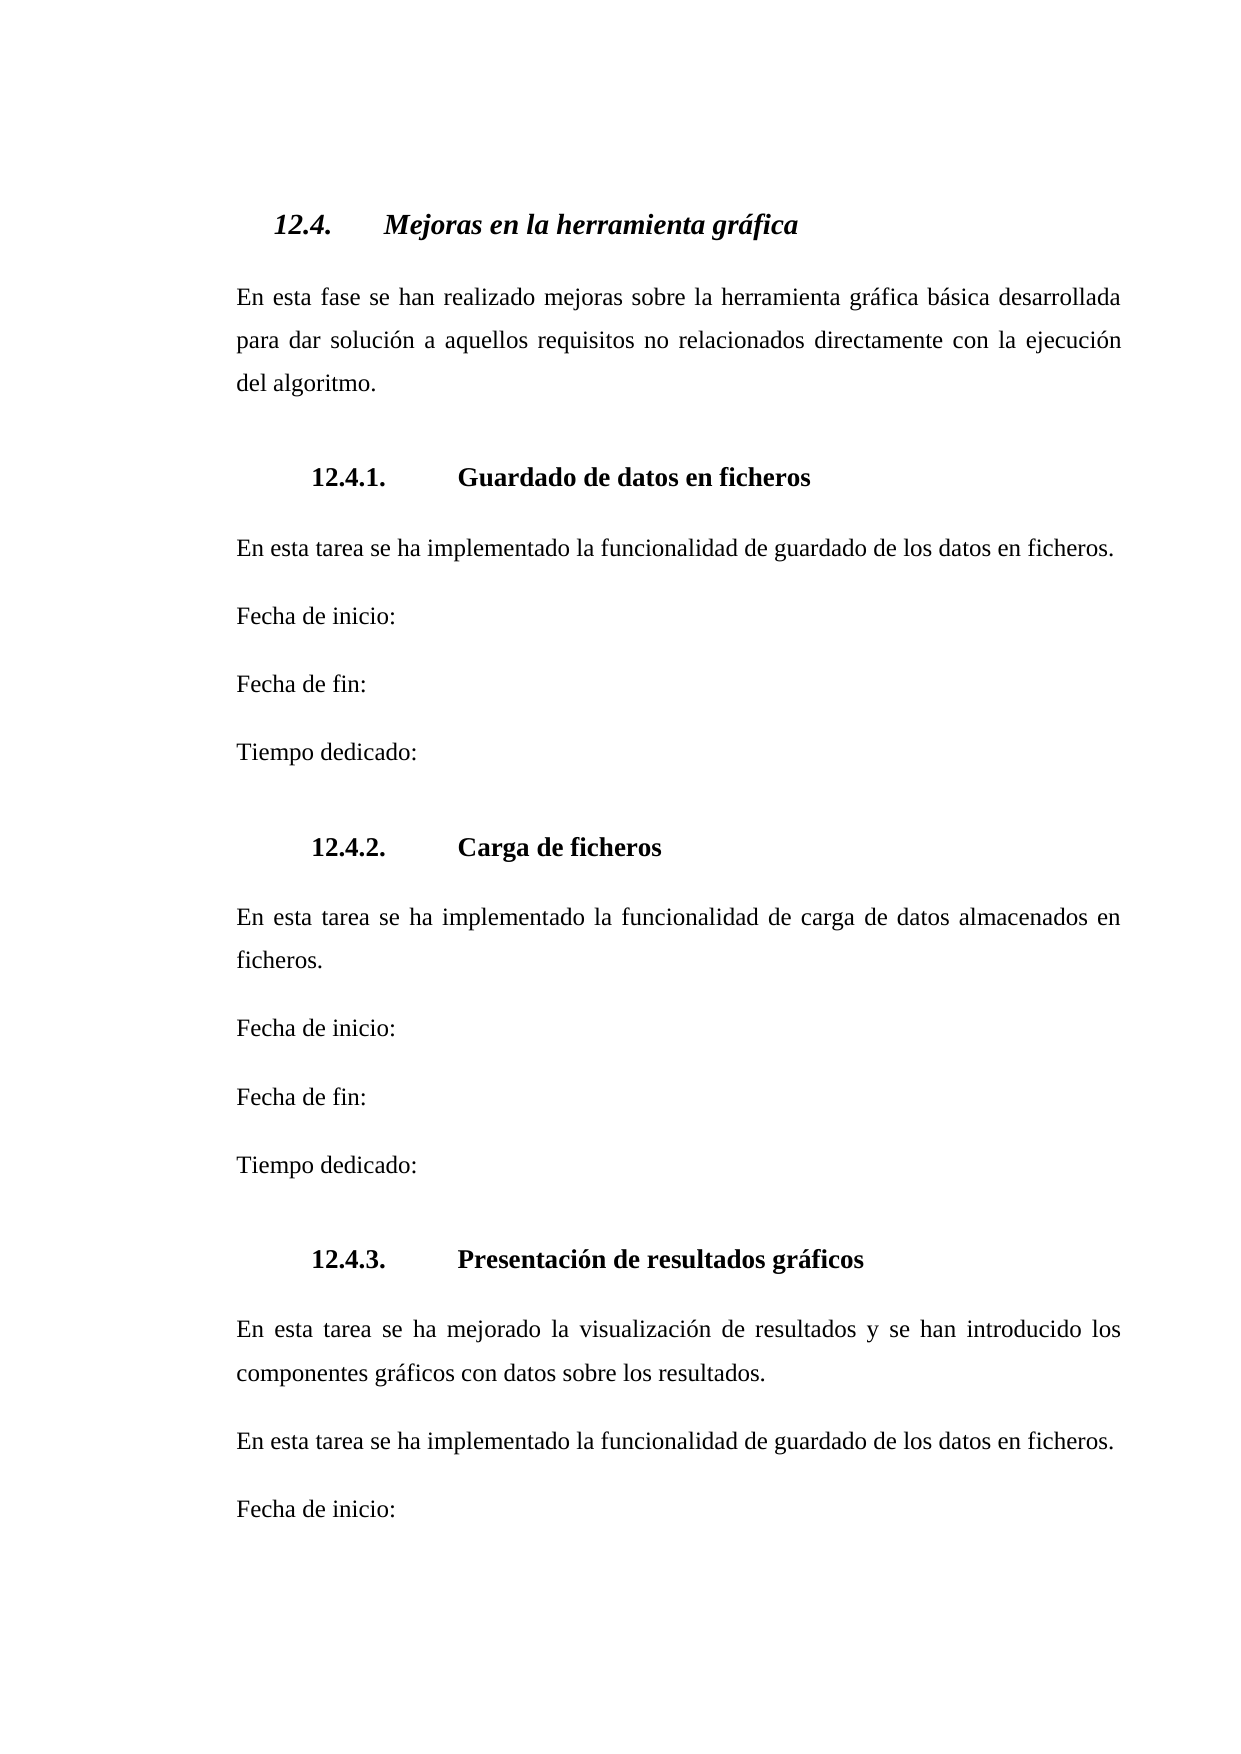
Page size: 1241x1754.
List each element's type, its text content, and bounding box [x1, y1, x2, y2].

text Fecha de inicio: [236, 1494, 1122, 1523]
subtitle Mejoras en la herramienta gráfica [274, 207, 1122, 240]
subtitle Guardado de datos en ficheros [311, 461, 1122, 493]
text Fecha de inicio: [236, 601, 1122, 630]
text En esta tarea se ha implementado la funcionalidad de guardado de los datos en ficheros. [236, 1426, 1122, 1454]
text En esta tarea se ha mejorado la visualización de resultados y se han introducido los componentes gráficos con datos sobre los resultados. [236, 1314, 1122, 1386]
subtitle Carga de ficheros [311, 831, 1122, 862]
text En esta tarea se ha implementado la funcionalidad de carga de datos almacenados en ficheros. [236, 902, 1122, 974]
text Tiempo dedicado: [236, 1150, 1122, 1178]
text En esta tarea se ha implementado la funcionalidad de guardado de los datos en ficheros. [236, 533, 1122, 562]
text Fecha de inicio: [236, 1013, 1122, 1042]
text En esta fase se han realizado mejoras sobre la herramienta gráfica básica desarrollada para dar solución a aquellos requisitos no relacionados directamente con la ejecución del algoritmo. [236, 282, 1122, 397]
subtitle Presentación de resultados gráficos [311, 1243, 1122, 1274]
text Fecha de fin: [236, 1082, 1122, 1110]
text Fecha de fin: [236, 669, 1122, 698]
text Tiempo dedicado: [236, 737, 1122, 766]
